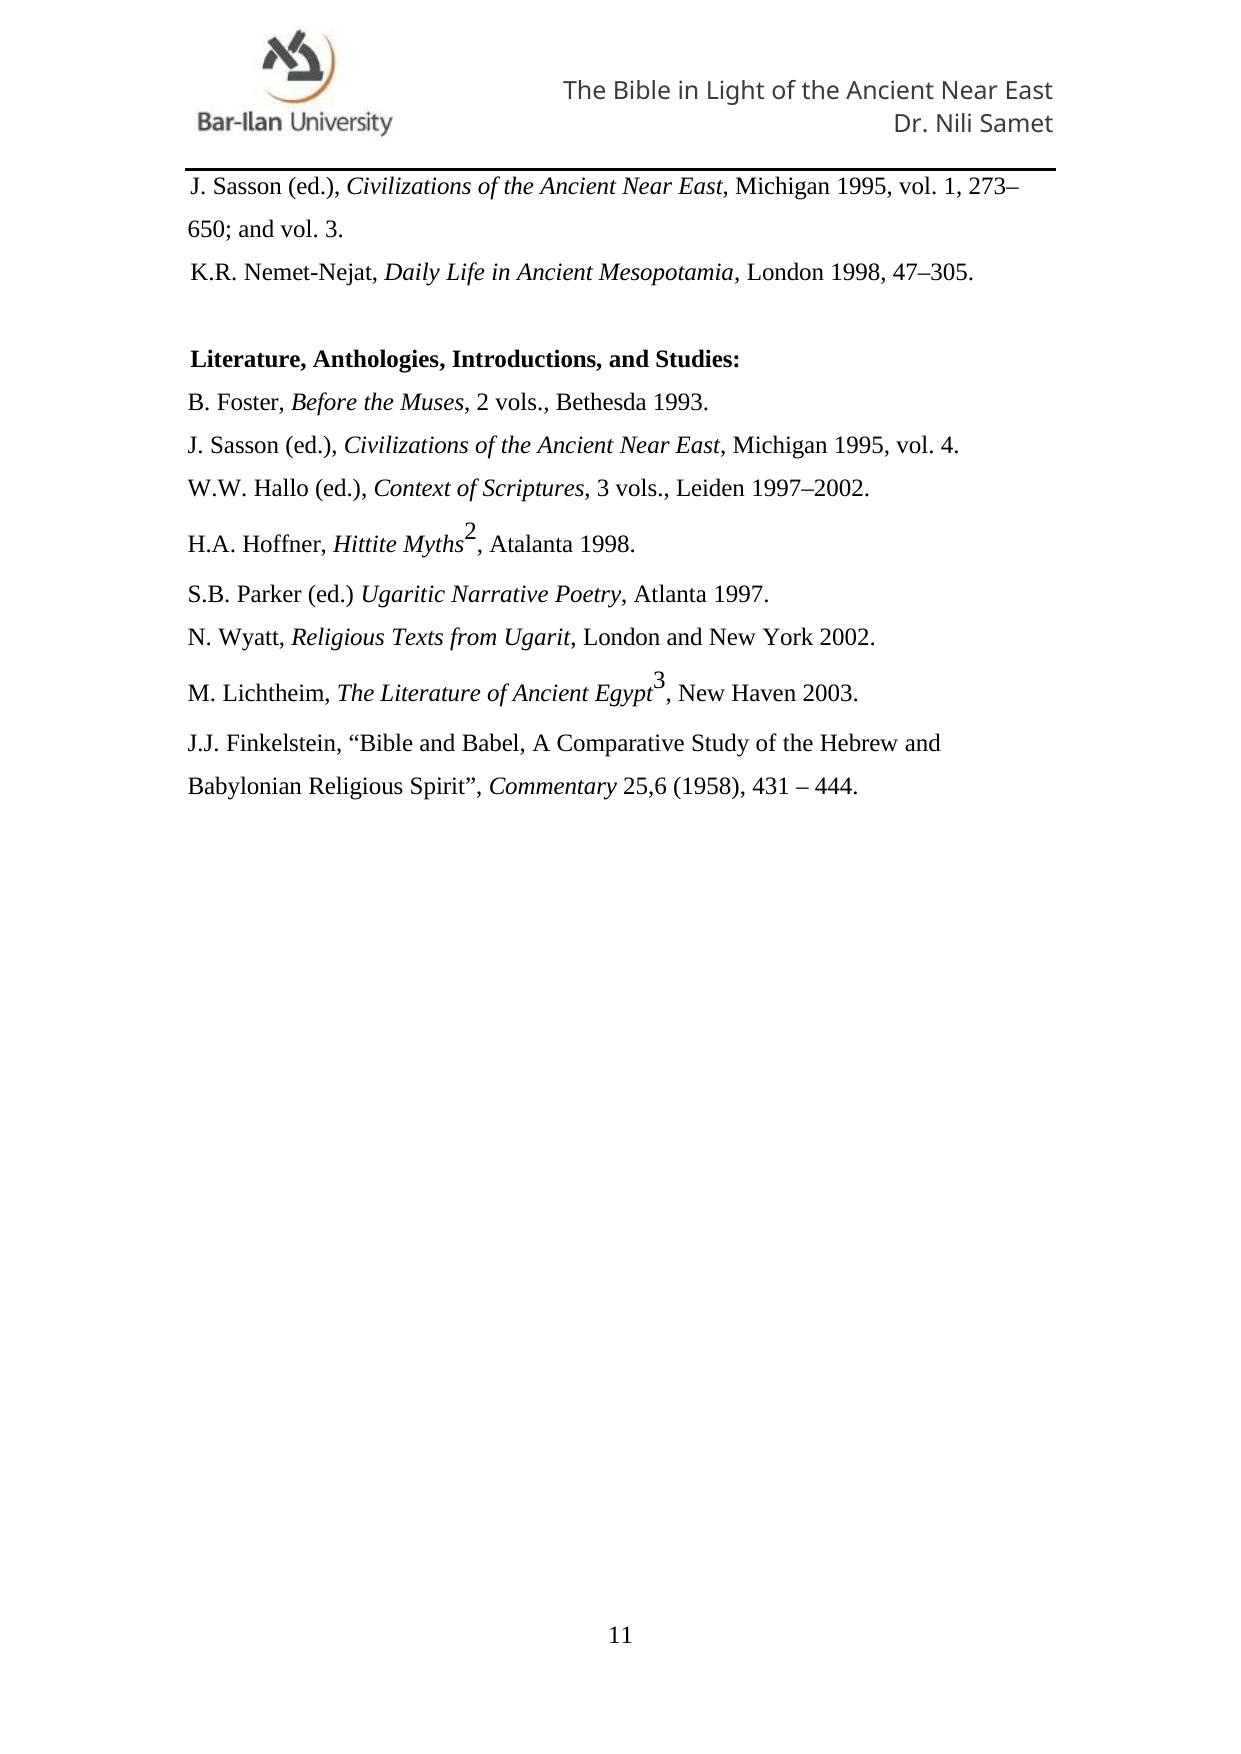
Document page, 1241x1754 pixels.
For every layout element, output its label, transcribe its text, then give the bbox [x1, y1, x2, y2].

text J. Sasson (ed.), Civilizations of the Ancient Near East, Michigan 1995, vol. 4. [187, 430, 1069, 459]
text B. Foster, Before the Muses, 2 vols., Bethesda 1993. [187, 387, 1069, 416]
text K.R. Nemet-Nejat, Daily Life in Ancient Mesopotamia, London 1998, 47–305. [190, 257, 1069, 286]
text J.J. Finkelstein, “Bible and Babel, A Comparative Study of the Hebrew and Babylonian Religious Spirit”, Commentary 25,6 (1958), 431 – 444. [187, 728, 1049, 800]
text M. Lichtheim, The Literature of Ancient Egypt3, New Haven 2003. [187, 665, 1069, 707]
subtitle Literature, Anthologies, Introductions, and Studies: [190, 344, 1069, 373]
text J. Sasson (ed.), Civilizations of the Ancient Near East, Michigan 1995, vol. 1, 273– 650; and vol. 3. [187, 171, 1049, 243]
picture [193, 25, 398, 142]
text W.W. Hallo (ed.), Context of Scriptures, 3 vols., Leiden 1997–2002. [187, 473, 1069, 502]
text H.A. Hoffner, Hittite Myths2, Atalanta 1998. [187, 516, 1069, 558]
text S.B. Parker (ed.) Ugaritic Narrative Poetry, Atlanta 1997. [187, 579, 1069, 608]
text N. Wyatt, Religious Texts from Ugarit, London and New York 2002. [187, 622, 1069, 651]
